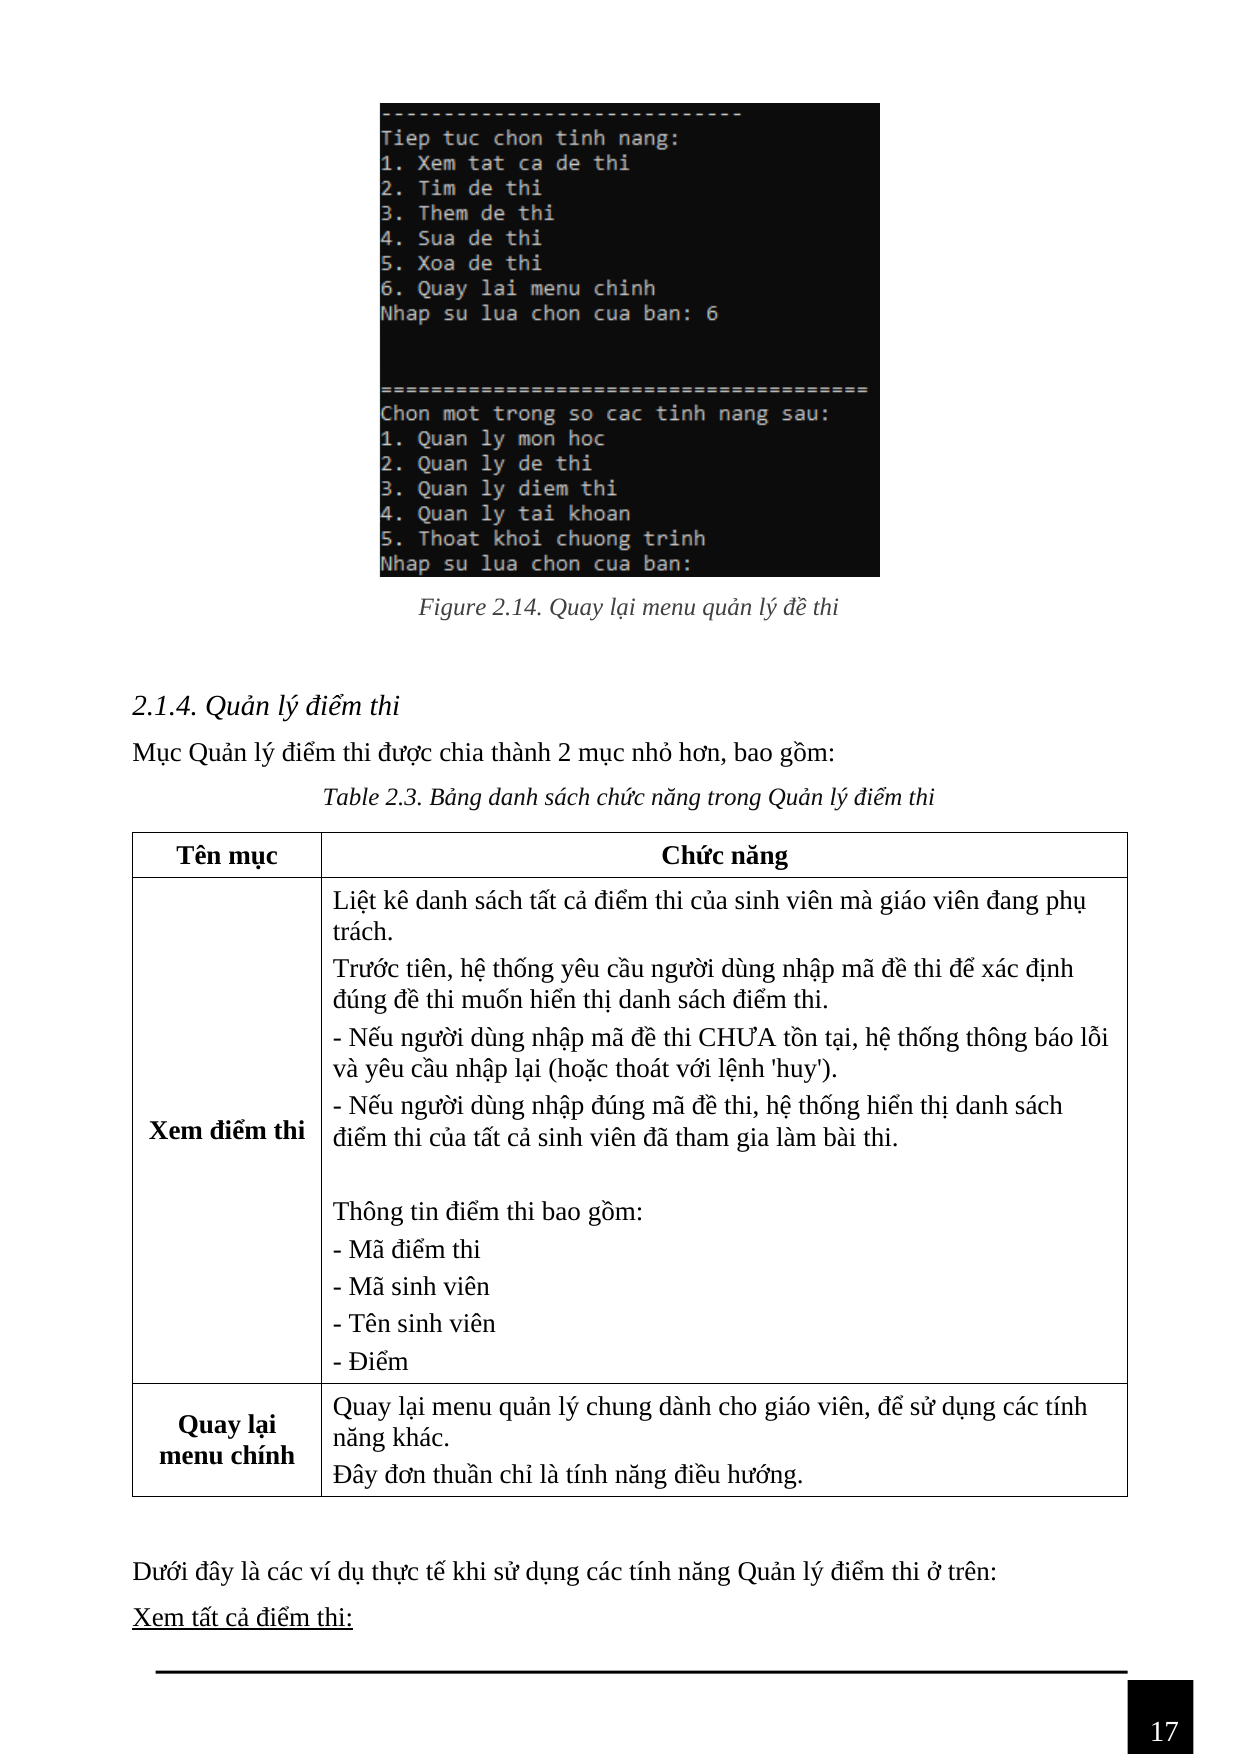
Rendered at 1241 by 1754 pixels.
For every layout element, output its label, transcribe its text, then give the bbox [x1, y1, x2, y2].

text Table 2.3. Bảng danh sách chức năng trong Quản lý điểm thi [132, 782, 1128, 811]
subtitle 2.1.4. Quản lý điểm thi [132, 688, 1128, 721]
text Figure 2.14. Quay lại menu quản lý đề thi [132, 592, 1128, 621]
table_cell Quay lại menu quản lý chung dành cho giáo viên, để sử dụng các tính năng khác. Đây đơn thuần chỉ là tính năng điều hướng. [322, 1384, 1127, 1496]
table_cell Xem điểm thi [133, 878, 321, 1382]
text Dưới đây là các ví dụ thực tế khi sử dụng các tính năng Quản lý điểm thi ở trên: [132, 1555, 1128, 1586]
table_cell Liệt kê danh sách tất cả điểm thi của sinh viên mà giáo viên đang phụ trách. Trước tiên, hệ thống yêu cầu người dùng nhập mã đề thi để xác định đúng đề thi muốn hiển thị danh sách điểm thi. - Nếu người dùng nhập mã đề thi CHƯA tồn tại, hệ thống thông báo lỗi và yêu cầu nhập lại (hoặc thoát với lệnh 'huy'). - Nếu người dùng nhập đúng mã đề thi, hệ thống hiển thị danh sách điểm thi của tất cả sinh viên đã tham gia làm bài thi. Thông tin điểm thi bao gồm: - Mã điểm thi - Mã sinh viên - Tên sinh viên - Điểm [322, 878, 1127, 1382]
table_header Tên mục [133, 833, 321, 877]
table_header Chức năng [322, 833, 1127, 877]
table_cell Quay lại menu chính [133, 1384, 321, 1496]
text Mục Quản lý điểm thi được chia thành 2 mục nhỏ hơn, bao gồm: [132, 736, 1128, 767]
text Xem tất cả điểm thi: [132, 1601, 1128, 1632]
